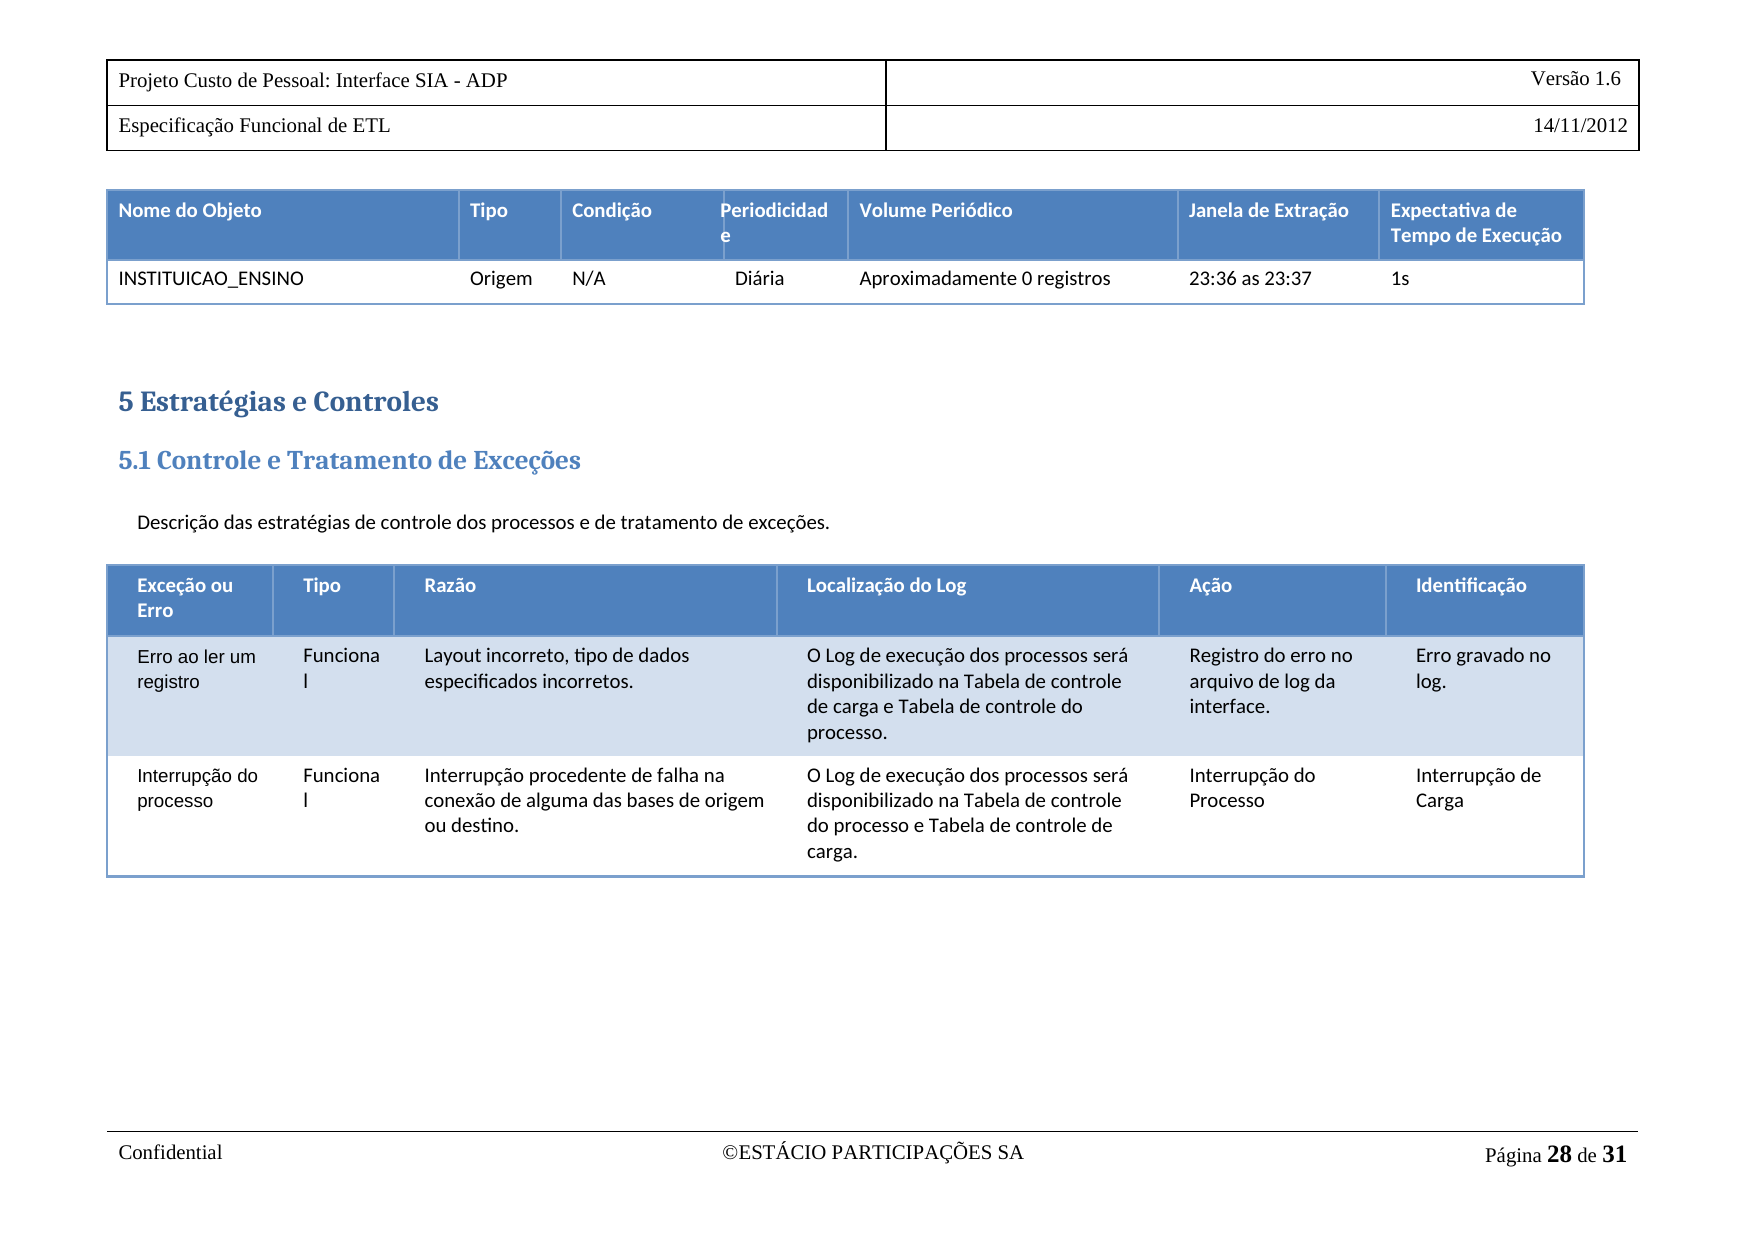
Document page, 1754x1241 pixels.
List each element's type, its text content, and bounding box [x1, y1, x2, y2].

table_cell Interrupção de Carga [1386, 756, 1583, 875]
text Estratégias e Controles [118, 385, 1595, 419]
table_cell Aproximadamente 0 registros [848, 261, 1178, 302]
table_header Exceção ou Erro [108, 566, 272, 635]
text Controle e Tratamento de Exceções [118, 445, 1595, 476]
table_header Expectativa de Tempo de Execução [1380, 191, 1583, 259]
table_header Tipo [460, 191, 560, 259]
table_cell Funcional [273, 637, 394, 756]
table_header Tipo [274, 566, 393, 635]
table_cell 23:36 as 23:37 [1178, 261, 1379, 302]
table_header Nome do Objeto [108, 191, 458, 259]
text Descrição das estratégias de controle dos processos e de tratamento de exceções. [137, 509, 1595, 535]
table_header Periodicidade [725, 191, 847, 259]
table_cell Interrupção do processo [108, 756, 273, 875]
table_cell O Log de execução dos processos será disponibilizado na Tabela de controle do processo e Tabela de controle de carga. [777, 756, 1159, 875]
table_header Identificação [1387, 566, 1583, 635]
table_header Condição [562, 191, 723, 259]
table_cell Erro gravado no log. [1386, 637, 1583, 756]
table_cell Diária [724, 261, 848, 302]
table_cell 1s [1379, 261, 1583, 302]
table_cell Funcional [273, 756, 394, 875]
table_cell Erro ao ler um registro [108, 637, 273, 756]
table_header Volume Periódico [849, 191, 1177, 259]
table_header Ação [1160, 566, 1385, 635]
table_cell N/A [561, 261, 724, 302]
table_cell Registro do erro no arquivo de log da interface. [1159, 637, 1386, 756]
table_cell Interrupção procedente de falha na conexão de alguma das bases de origem ou destino. [394, 756, 777, 875]
table_cell Layout incorreto, tipo de dados especificados incorretos. [394, 637, 777, 756]
table_cell O Log de execução dos processos será disponibilizado na Tabela de controle de carga e Tabela de controle do processo. [777, 637, 1159, 756]
table_header Janela de Extração [1179, 191, 1378, 259]
table_header Razão [395, 566, 776, 635]
table_cell Origem [459, 261, 561, 302]
table_header Localização do Log [778, 566, 1158, 635]
table_cell Interrupção do Processo [1159, 756, 1386, 875]
table_cell INSTITUICAO_ENSINO [108, 261, 459, 302]
